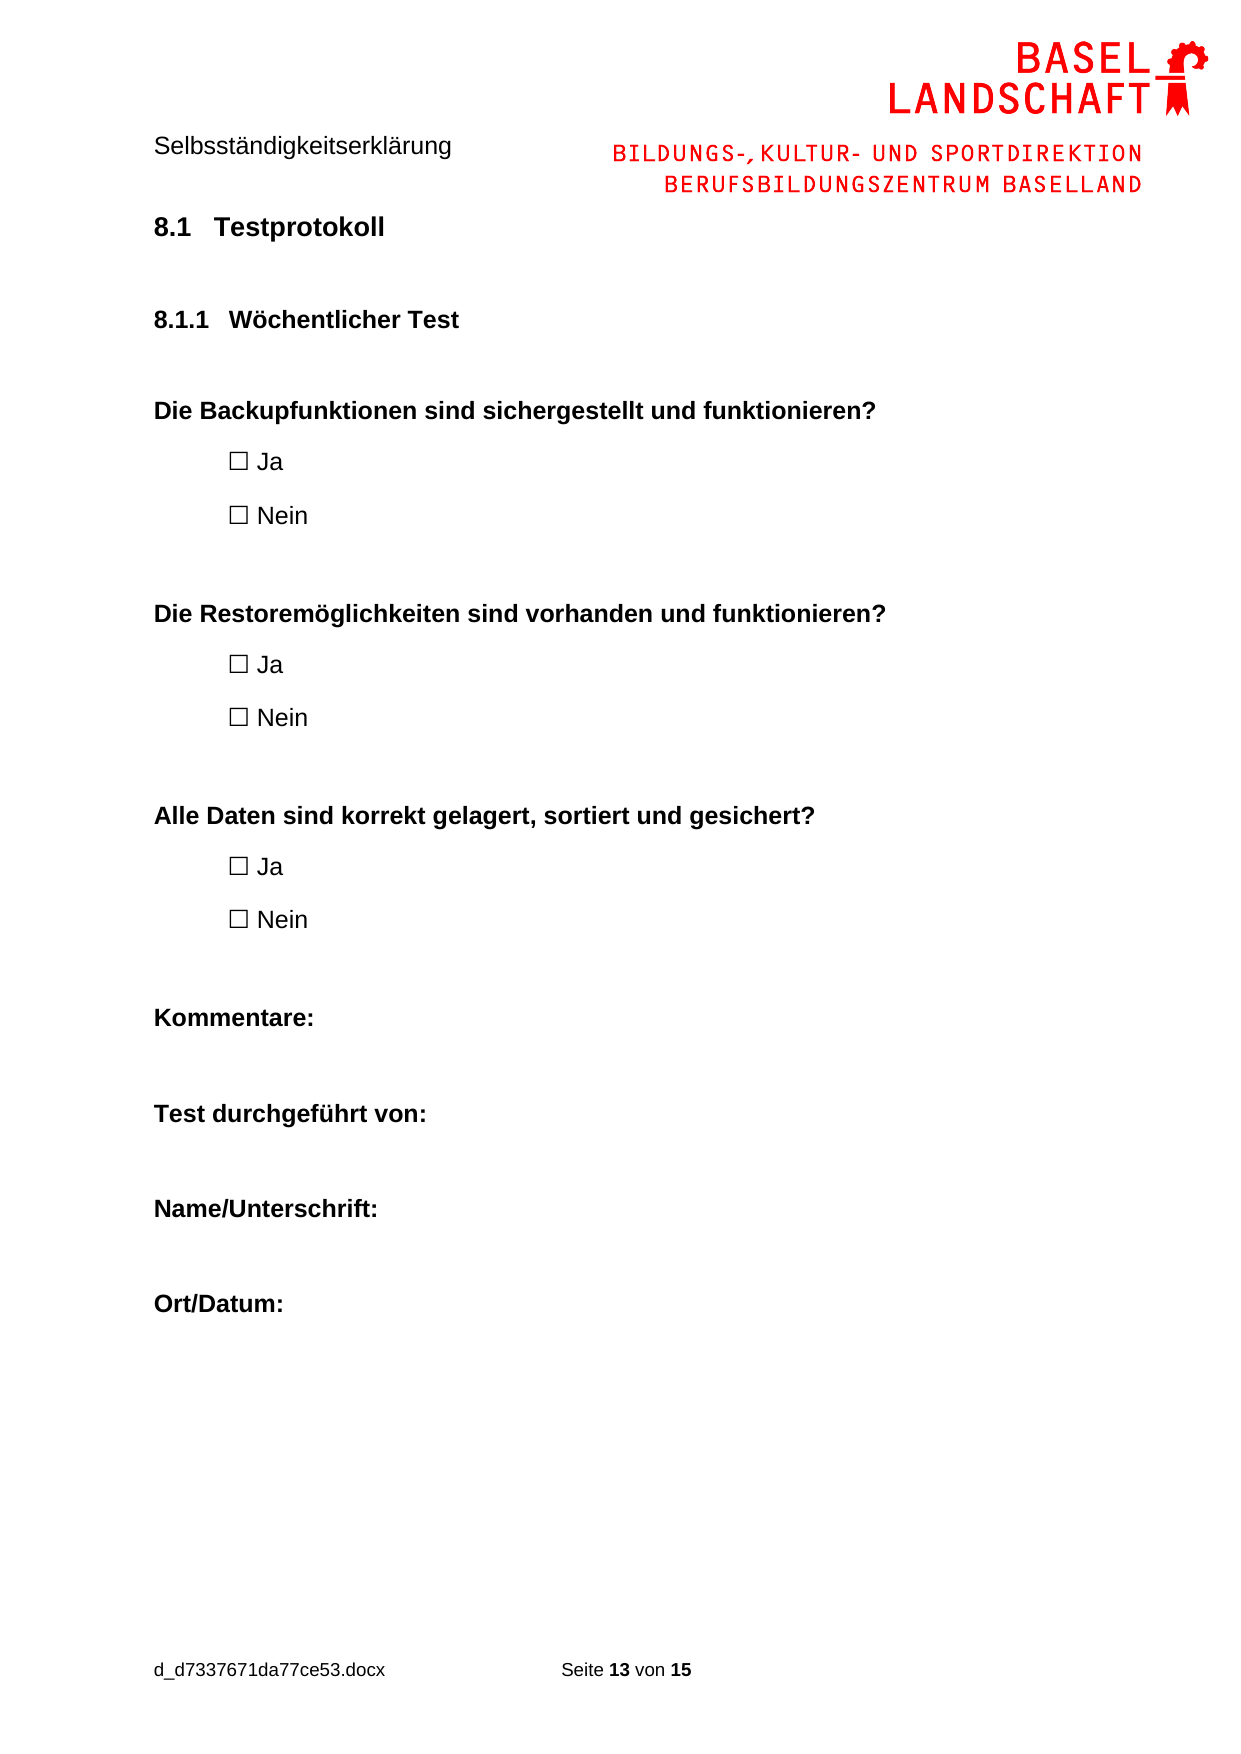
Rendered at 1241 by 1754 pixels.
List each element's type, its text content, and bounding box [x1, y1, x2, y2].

text Ja [153, 646, 1087, 680]
text Nein [153, 497, 1087, 532]
picture [611, 41, 1209, 198]
text Ja [153, 849, 1087, 883]
text Nein [153, 902, 1087, 936]
text Test durchgeführt von: [153, 1099, 1087, 1127]
text Die Backupfunktionen sind sichergestellt und funktionieren? [153, 396, 1087, 425]
text Kommentare: [153, 1003, 1087, 1032]
text Alle Daten sind korrekt gelagert, sortiert und gesichert? [153, 801, 1087, 830]
text Name/Unterschrift: [153, 1194, 1087, 1223]
text Ja [153, 444, 1087, 478]
text Nein [153, 700, 1087, 734]
subtitle Wöchentlicher Test [153, 306, 1087, 334]
text Die Restoremöglichkeiten sind vorhanden und funktionieren? [153, 599, 1087, 627]
subtitle Testprotokoll [153, 211, 1087, 242]
text Ort/Datum: [153, 1289, 1087, 1318]
